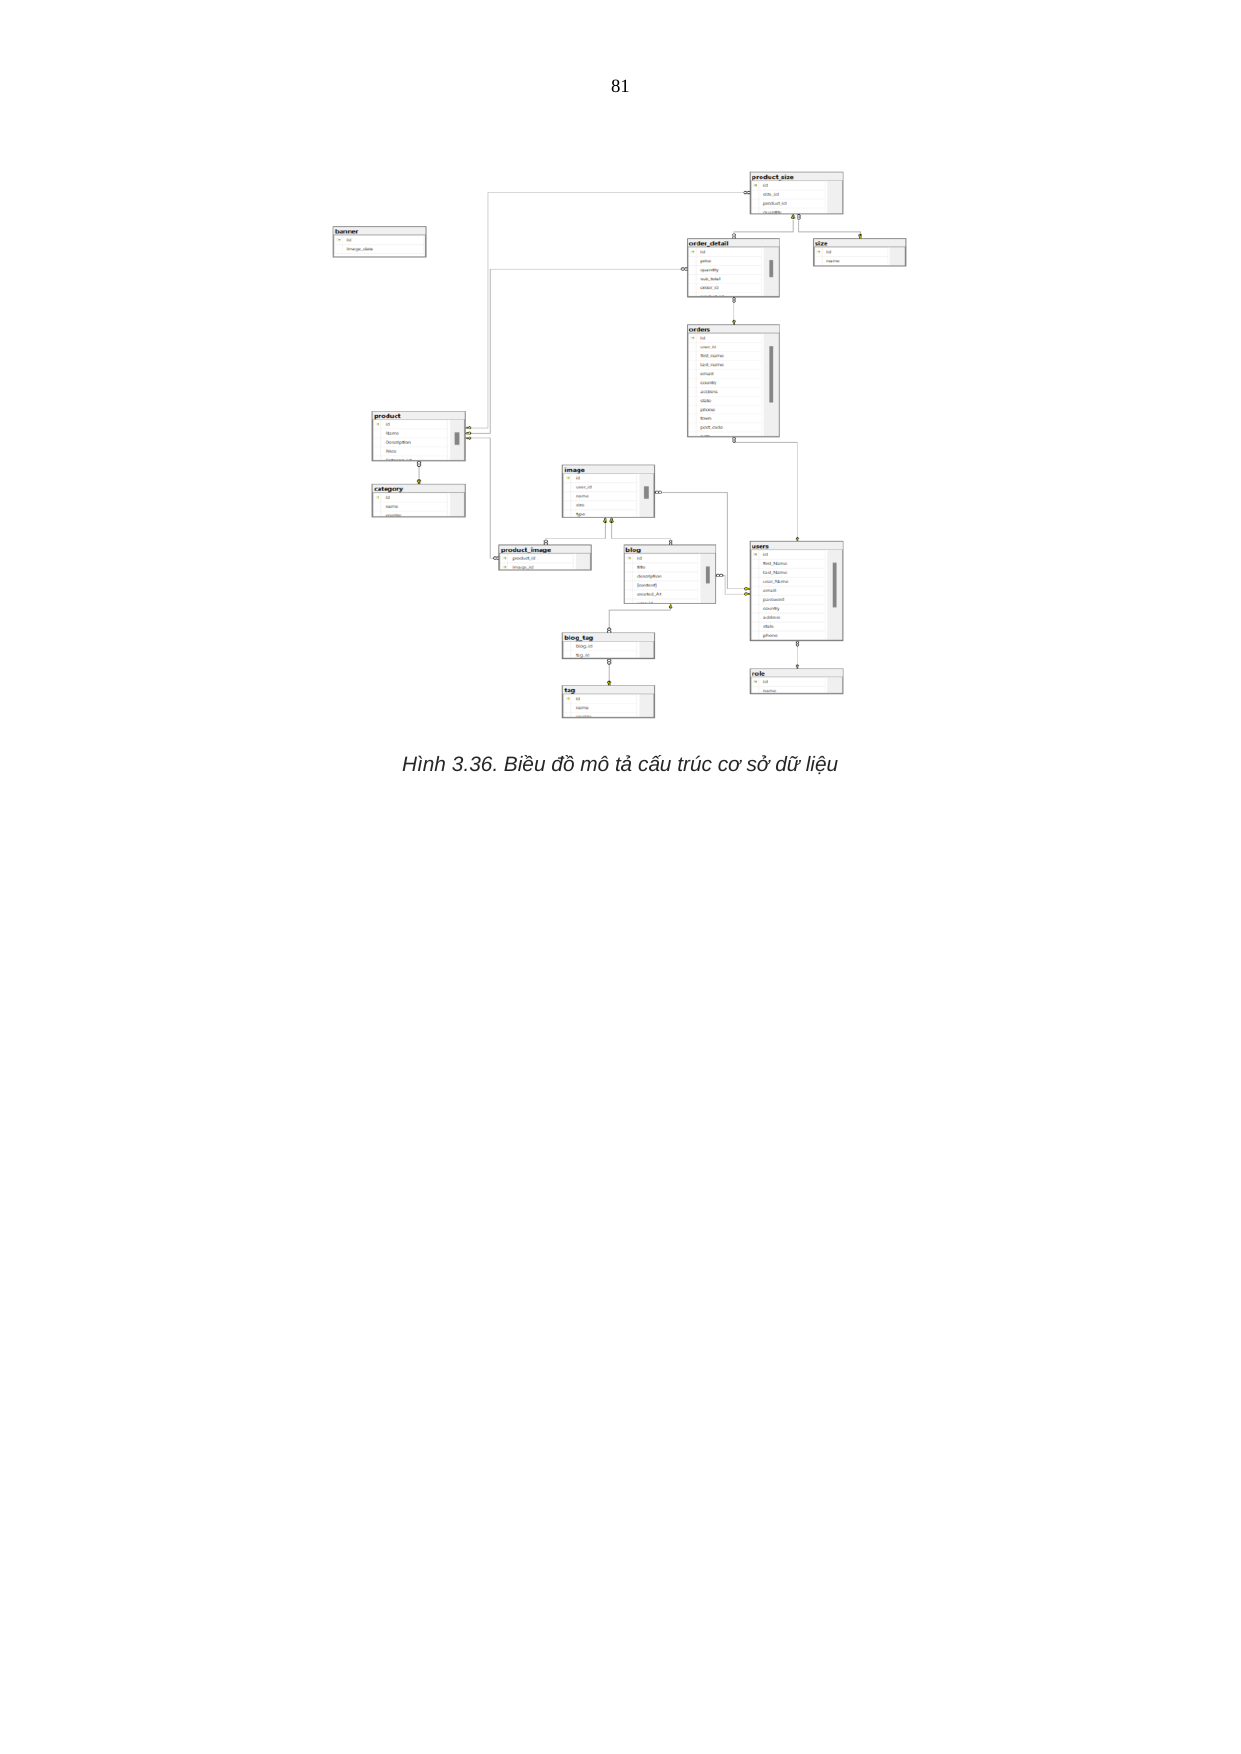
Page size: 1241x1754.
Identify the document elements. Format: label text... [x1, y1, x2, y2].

picture [260, 154, 980, 733]
text Hình 3.36. Biều đồ mô tả cấu trúc cơ sở dữ liệu [187, 752, 1053, 776]
